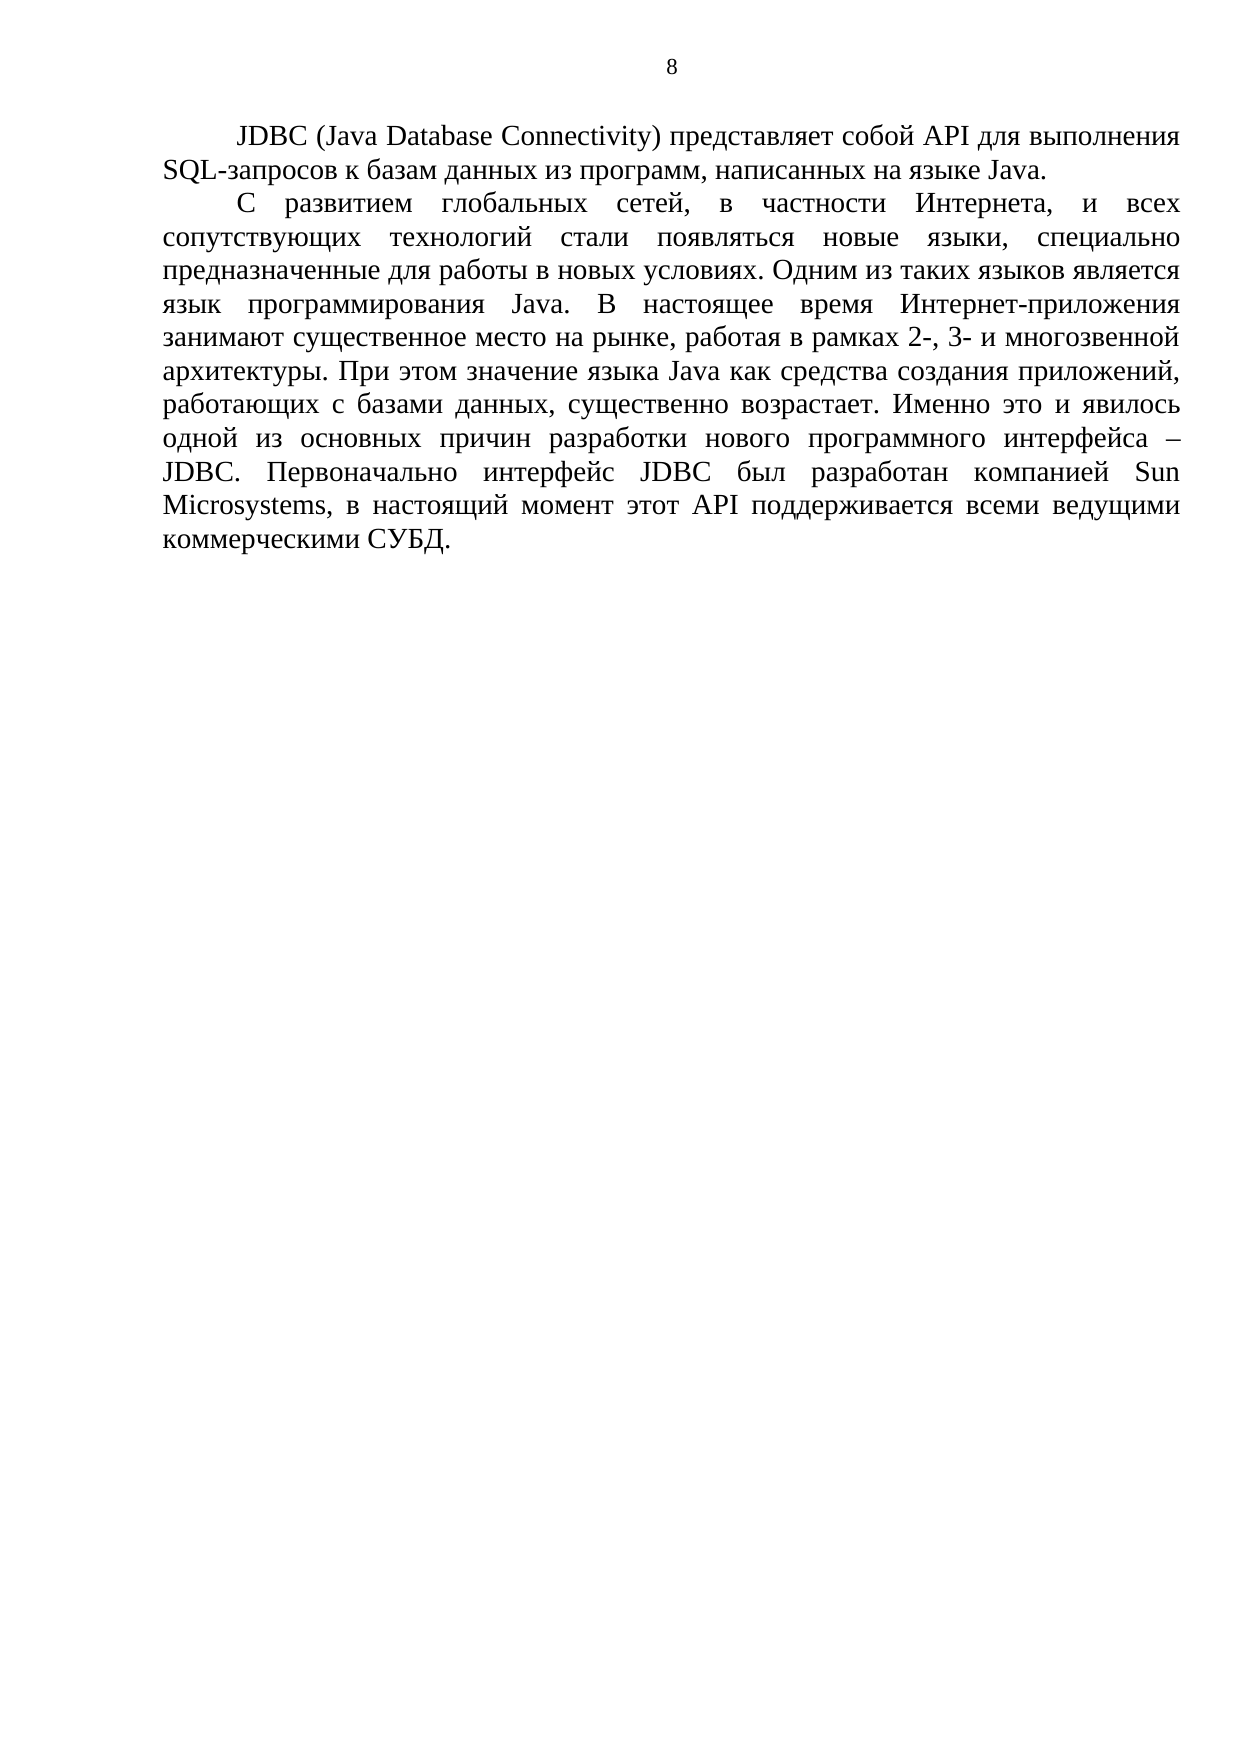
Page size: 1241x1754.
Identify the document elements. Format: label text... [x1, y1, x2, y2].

text JDBC (Java Database Connectivity) представляет собой API для выполнения SQL-запросов к базам данных из программ, написанных на языке Java. [162, 118, 1181, 185]
text С развитием глобальных сетей, в частности Интернета, и всех сопутствующих технологий стали появляться новые языки, специально предназначенные для работы в новых условиях. Одним из таких языков является язык программирования Java. В настоящее время Интернет-приложения занимают существенное место на рынке, работая в рамках 2-, 3- и многозвенной архитектуры. При этом значение языка Java как средства создания приложений, работающих с базами данных, существенно возрастает. Именно это и явилось одной из основных причин разработки нового программного интерфейса – JDBC. Первоначально интерфейс JDBC был разработан компанией Sun Microsystems, в настоящий момент этот API поддерживается всеми ведущими коммерческими СУБД. [162, 185, 1181, 554]
